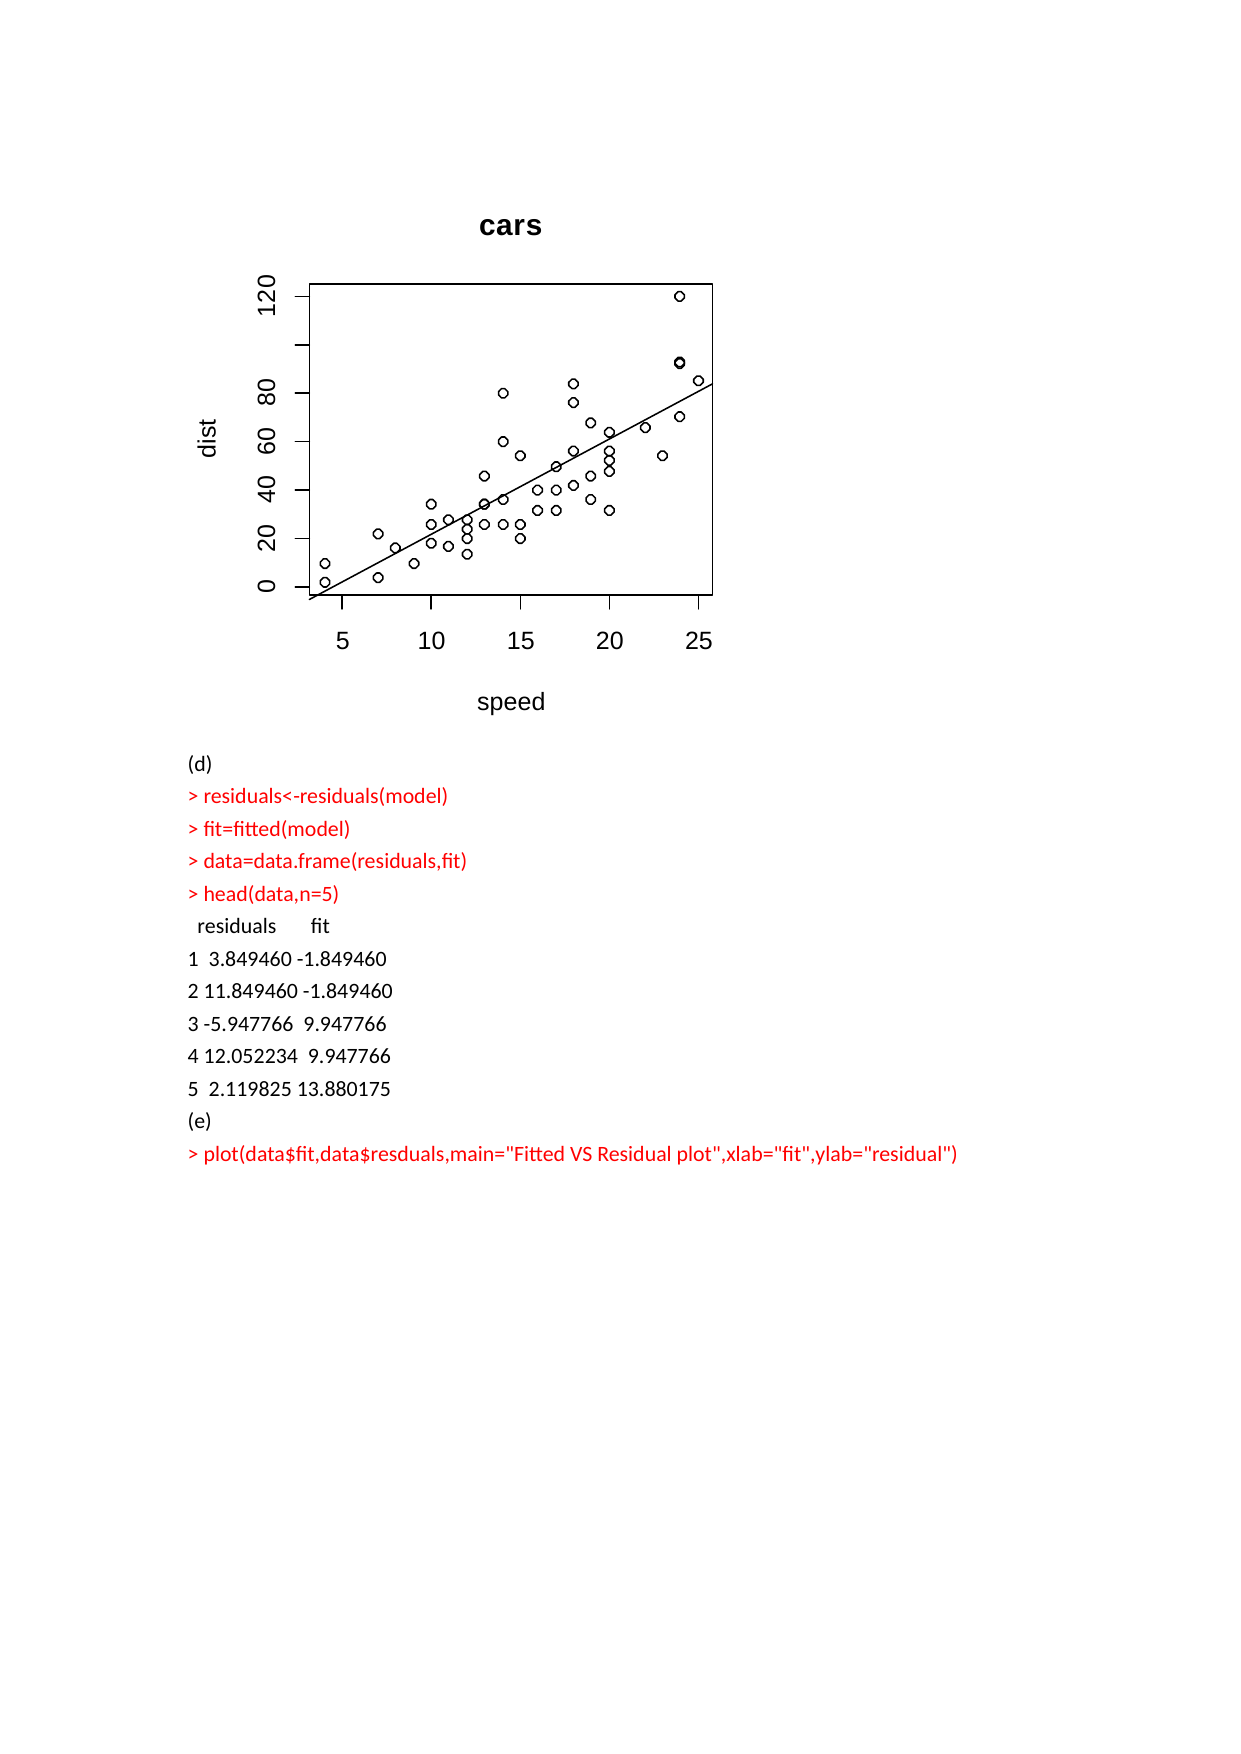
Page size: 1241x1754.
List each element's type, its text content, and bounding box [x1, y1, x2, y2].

text (d) [187, 747, 1053, 779]
text > fit=fitted(model) [187, 812, 1053, 844]
text 3 -5.947766 9.947766 [187, 1007, 1053, 1039]
text > data=data.frame(residuals,fit) [187, 844, 1053, 877]
text 1 3.849460 -1.849460 [187, 942, 1053, 974]
text (e) [187, 1104, 1053, 1137]
text 5 2.119825 13.880175 [187, 1072, 1053, 1104]
text > plot(data$fit,data$resduals,main="Fitted VS Residual plot",xlab="fit",ylab="residual") [187, 1137, 1053, 1169]
text > residuals<-residuals(model) [187, 779, 1053, 812]
text 2 11.849460 -1.849460 [187, 974, 1053, 1007]
text residuals fit [187, 909, 1053, 942]
text > head(data,n=5) [187, 877, 1053, 909]
text 4 12.052234 9.947766 [187, 1039, 1053, 1072]
